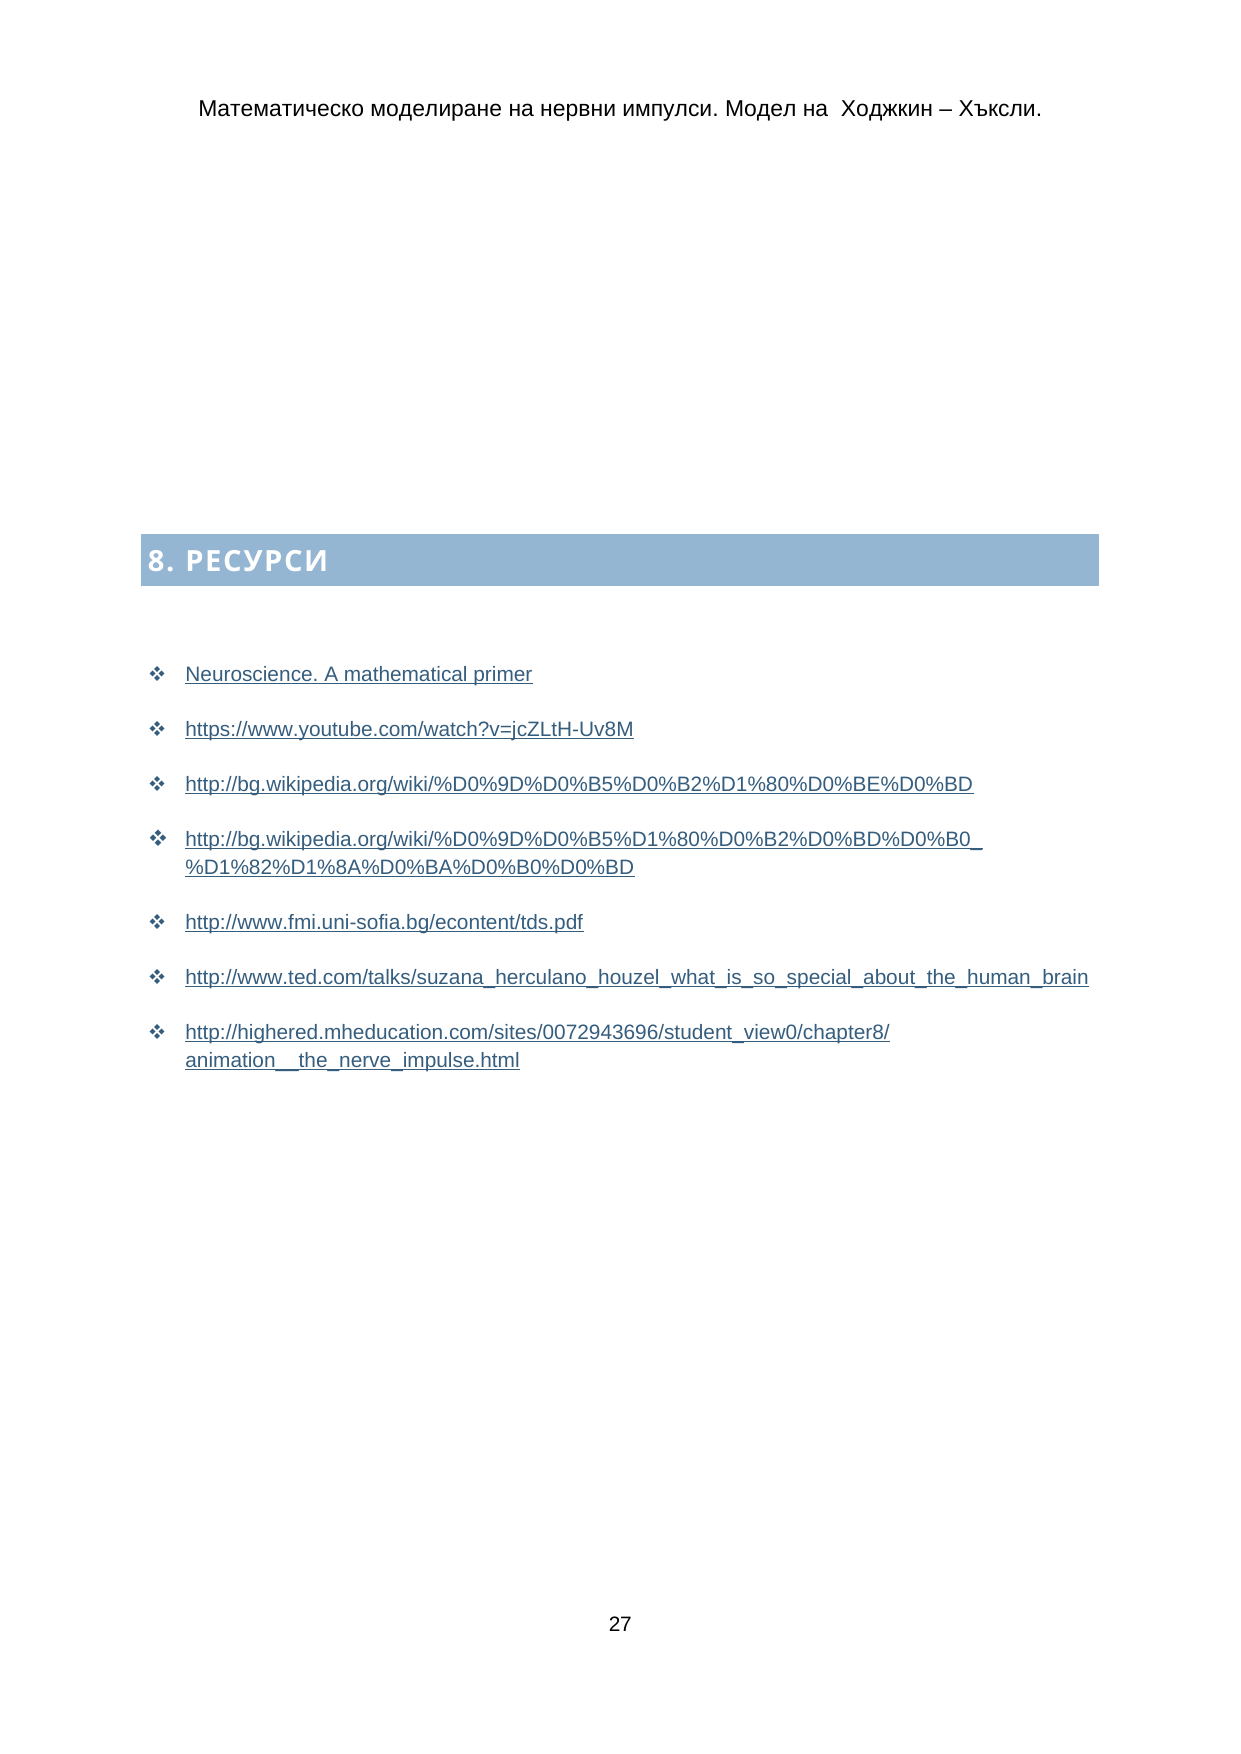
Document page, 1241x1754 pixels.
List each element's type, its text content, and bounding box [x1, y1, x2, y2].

list http://bg.wikipedia.org/wiki/%D0%9D%D0%B5%D0%B2%D1%80%D0%BE%D0%BD [148, 772, 1093, 796]
list http://highered.mheducation.com/sites/0072943696/student_view0/chapter8/animation__the_nerve_impulse.html [148, 1020, 1093, 1072]
list https://www.youtube.com/watch?v=jcZLtH-Uv8M [148, 717, 1093, 741]
subtitle Ресурси [148, 541, 1093, 580]
list Neuroscience. A mathematical primer [148, 662, 1093, 686]
list http://www.fmi.uni-sofia.bg/econtent/tds.pdf [148, 910, 1093, 934]
list http://bg.wikipedia.org/wiki/%D0%9D%D0%B5%D1%80%D0%B2%D0%BD%D0%B0_%D1%82%D1%8A%D0%BA%D0%B0%D0%BD [148, 827, 1093, 879]
list http://www.ted.com/talks/suzana_herculano_houzel_what_is_so_special_about_the_human_brain [148, 965, 1093, 989]
